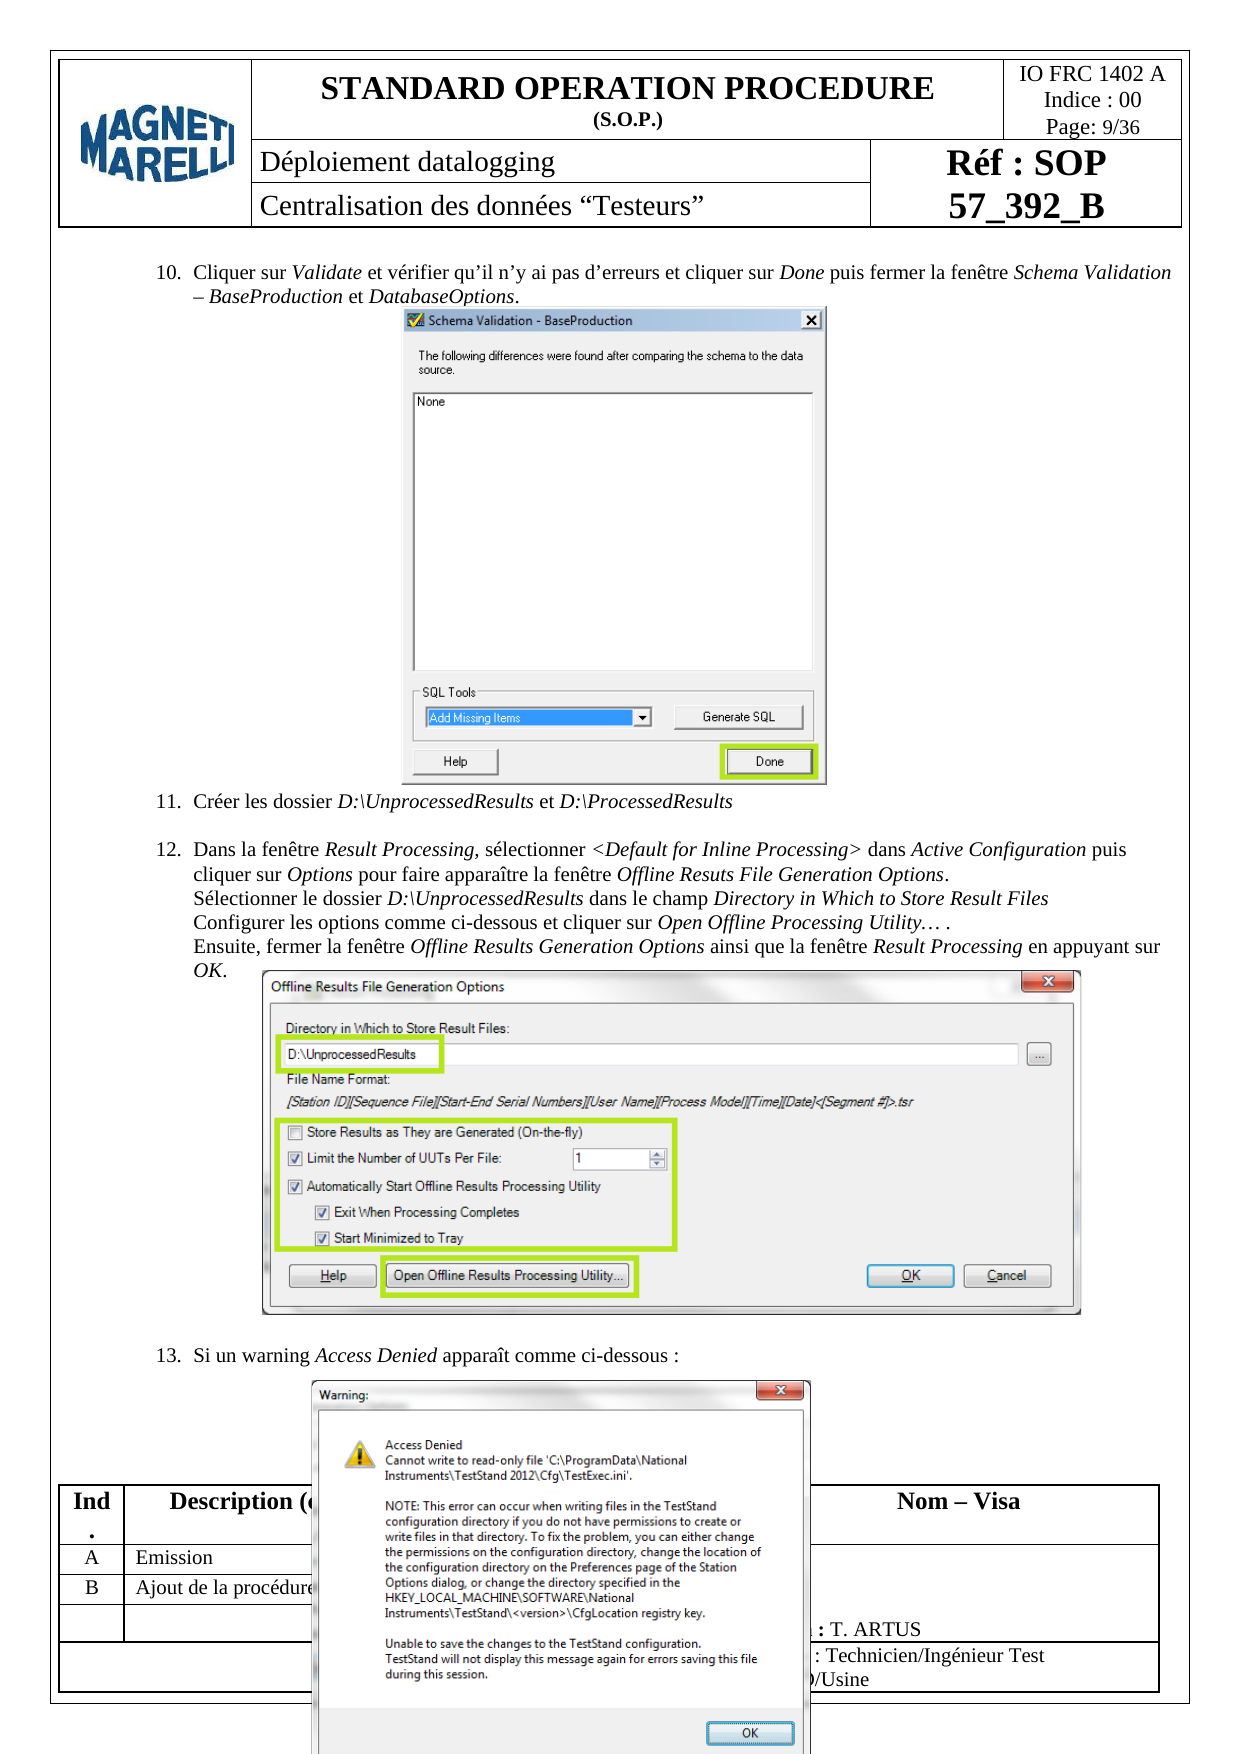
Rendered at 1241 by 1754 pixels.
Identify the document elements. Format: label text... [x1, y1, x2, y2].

picture [80, 104, 234, 182]
list Créer les dossier D:\UnprocessedResults et D:\ProcessedResults [156, 789, 1181, 813]
list Cliquer sur Validate et vérifier qu’il n’y ai pas d’erreurs et cliquer sur Done puis fermer la fenêtre Schema Validation – BaseProduction et DatabaseOptions. [156, 260, 1181, 308]
list Sélectionner le dossier D:\UnprocessedResults dans le champ Directory in Which to Store Result Files [193, 886, 1181, 909]
picture [401, 306, 827, 785]
list Ensuite, fermer la fenêtre Offline Results Generation Options ainsi que la fenêtre Result Processing en appuyant sur OK. [193, 934, 1181, 982]
picture [311, 1380, 811, 1754]
list Configurer les options comme ci-dessous et cliquer sur Open Offline Processing Utility… . [193, 909, 1181, 934]
list Si un warning Access Denied apparaît comme ci-dessous : [156, 1343, 1181, 1367]
picture [262, 970, 1082, 1315]
list Dans la fenêtre Result Processing, sélectionner <Default for Inline Processing> dans Active Configuration puis cliquer sur Options pour faire apparaître la fenêtre Offline Resuts File Generation Options. [156, 837, 1181, 886]
